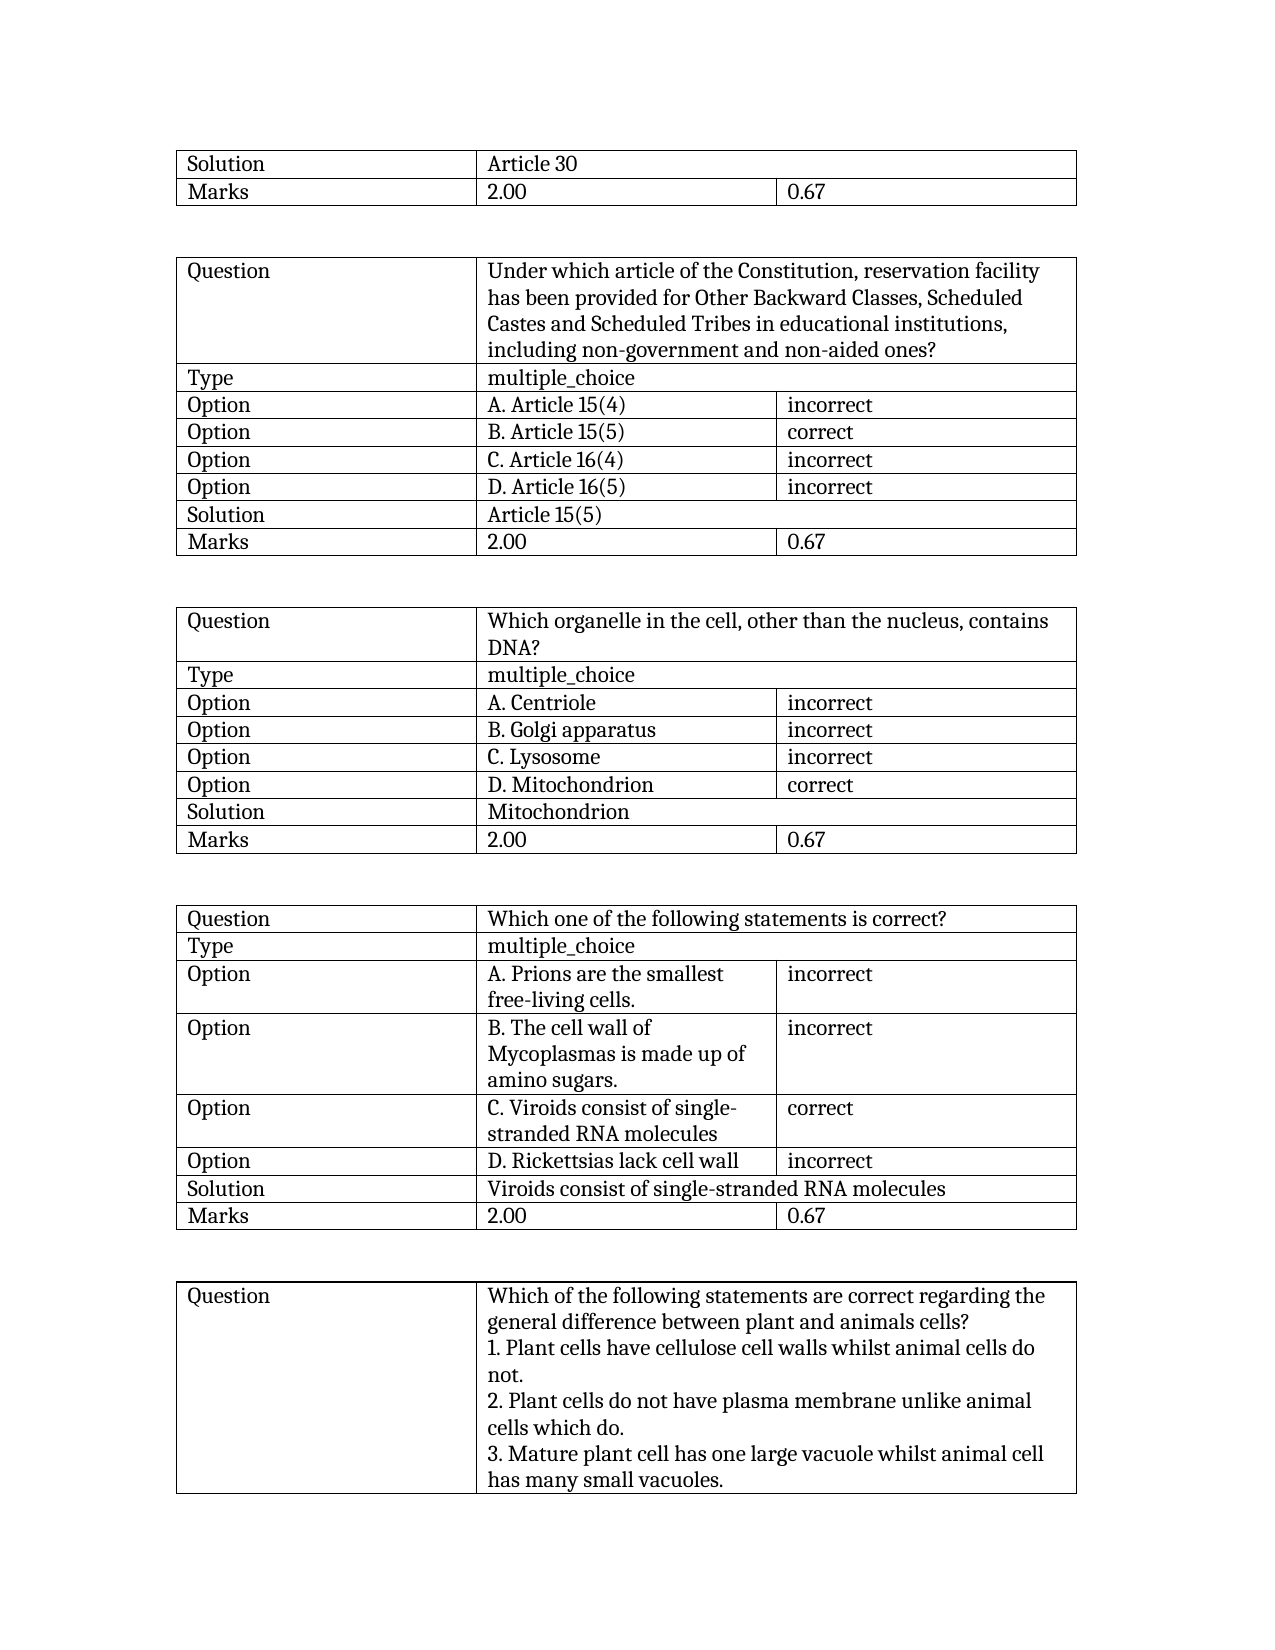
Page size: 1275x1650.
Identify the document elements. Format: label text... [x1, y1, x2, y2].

table_cell incorrect [777, 447, 1076, 473]
table_header Question [177, 1283, 476, 1493]
table_cell B. Article 15(5) [477, 419, 776, 446]
table_cell Marks [177, 826, 476, 853]
table_cell multiple_choice [477, 364, 1076, 391]
table_header Which one of the following statements is correct? [477, 906, 1076, 932]
table_cell Viroids consist of single-stranded RNA molecules [477, 1176, 1076, 1202]
table_cell 2.00 [477, 826, 776, 853]
table_cell D. Mitochondrion [477, 772, 776, 798]
table_cell C. Viroids consist of single-stranded RNA molecules [477, 1095, 776, 1147]
table_cell incorrect [777, 474, 1076, 500]
table_cell 0.67 [777, 529, 1076, 555]
table_header Under which article of the Constitution, reservation facility has been provided for Other Backward Classes, Scheduled Castes and Scheduled Tribes in educational institutions, including non-government and non-aided ones? [477, 258, 1076, 363]
table_cell Mitochondrion [477, 799, 1076, 825]
table_cell Marks [177, 1203, 476, 1229]
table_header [477, 1283, 1076, 1493]
table_cell Option [177, 717, 476, 743]
table_cell incorrect [777, 717, 1076, 743]
table_cell Option [177, 1148, 476, 1174]
table_cell Solution [177, 1176, 476, 1202]
table_cell Type [177, 662, 476, 688]
table_cell Option [177, 744, 476, 771]
table_cell A. Prions are the smallest free-living cells. [477, 961, 776, 1013]
table_cell 2.00 [477, 529, 776, 555]
table_cell C. Article 16(4) [477, 447, 776, 473]
table_cell Option [177, 419, 476, 446]
table_cell multiple_choice [477, 662, 1076, 688]
table_cell multiple_choice [477, 933, 1076, 959]
table_cell Option [177, 1095, 476, 1147]
table_cell Type [177, 364, 476, 391]
table_cell Article 30 [477, 151, 1076, 177]
table_cell 0.67 [777, 1203, 1076, 1229]
table_cell incorrect [777, 1014, 1076, 1093]
table_cell B. The cell wall of Mycoplasmas is made up of amino sugars. [477, 1014, 776, 1093]
table_cell correct [777, 419, 1076, 446]
table_cell 0.67 [777, 179, 1076, 205]
table_cell 0.67 [777, 826, 1076, 853]
table_cell incorrect [777, 961, 1076, 1013]
table_cell Option [177, 961, 476, 1013]
table_cell correct [777, 1095, 1076, 1147]
table_cell Type [177, 933, 476, 959]
table_cell 2.00 [477, 1203, 776, 1229]
table_cell incorrect [777, 744, 1076, 771]
table_cell D. Rickettsias lack cell wall [477, 1148, 776, 1174]
table_cell Option [177, 1014, 476, 1093]
table_cell A. Article 15(4) [477, 392, 776, 418]
table_cell Option [177, 474, 476, 500]
table_cell Option [177, 772, 476, 798]
table_cell A. Centriole [477, 689, 776, 716]
table_cell D. Article 16(5) [477, 474, 776, 500]
table_cell Option [177, 447, 476, 473]
table_cell Solution [177, 501, 476, 528]
table_cell correct [777, 772, 1076, 798]
table_header Which organelle in the cell, other than the nucleus, contains DNA? [477, 608, 1076, 661]
table_cell C. Lysosome [477, 744, 776, 771]
table_cell Option [177, 392, 476, 418]
table_header Question [177, 258, 476, 363]
table_cell 2.00 [477, 179, 776, 205]
table_cell incorrect [777, 1148, 1076, 1174]
table_cell Option [177, 689, 476, 716]
table_cell B. Golgi apparatus [477, 717, 776, 743]
table_cell incorrect [777, 689, 1076, 716]
table_cell Solution [177, 799, 476, 825]
table_cell Marks [177, 529, 476, 555]
table_header Question [177, 906, 476, 932]
table_cell Marks [177, 179, 476, 205]
table_header Question [177, 608, 476, 661]
table_cell Solution [177, 151, 476, 177]
table_cell Article 15(5) [477, 501, 1076, 528]
table_cell incorrect [777, 392, 1076, 418]
